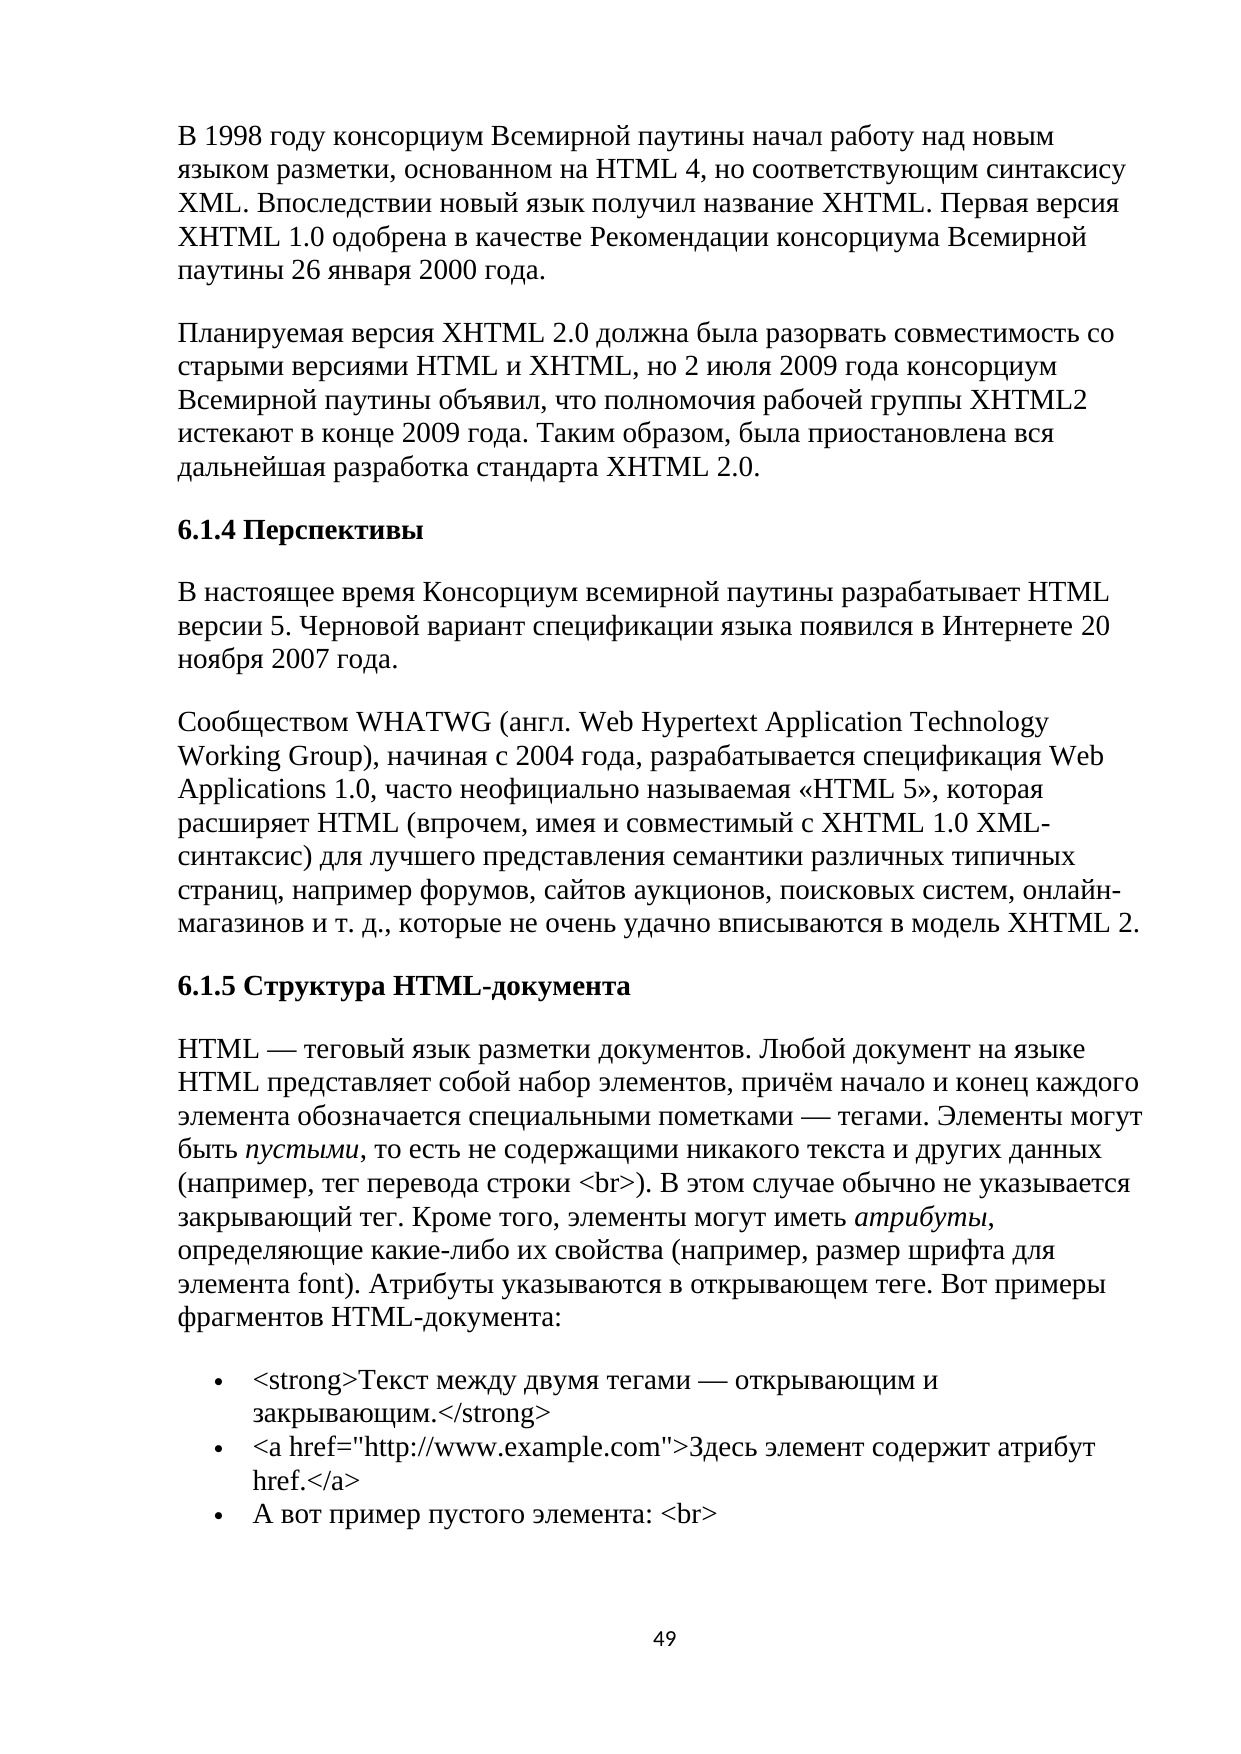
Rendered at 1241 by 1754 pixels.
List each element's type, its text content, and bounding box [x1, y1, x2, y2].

list <strong>Текст между двумя тегами — открывающим и закрывающим.</strong> [215, 1362, 1152, 1429]
text В 1998 году консорциум Всемирной паутины начал работу над новым языком разметки, основанном на HTML 4, но соответствующим синтаксису XML. Впоследствии новый язык получил название XHTML. Первая версия XHTML 1.0 одобрена в качестве Рекомендации консорциума Всемирной паутины 26 января 2000 года. [177, 118, 1152, 286]
text В настоящее время Консорциум всемирной паутины разрабатывает HTML версии 5. Черновой вариант спецификации языка появился в Интернете 20 ноября 2007 года. [177, 574, 1152, 675]
text Сообществом WHATWG (англ. Web Hypertext Application Technology Working Group), начиная с 2004 года, разрабатывается спецификация Web Applications 1.0, часто неофициально называемая «HTML 5», которая расширяет HTML (впрочем, имея и совместимый с XHTML 1.0 XML-синтаксис) для лучшего представления семантики различных типичных страниц, например форумов, сайтов аукционов, поисковых систем, онлайн-магазинов и т. д., которые не очень удачно вписываются в модель XHTML 2. [177, 704, 1152, 939]
text HTML — теговый язык разметки документов. Любой документ на языке HTML представляет собой набор элементов, причём начало и конец каждого элемента обозначается специальными пометками — тегами. Элементы могут быть пустыми, то есть не содержащими никакого текста и других данных (например, тег перевода строки <br>). В этом случае обычно не указывается закрывающий тег. Кроме того, элементы могут иметь атрибуты, определяющие какие-либо их свойства (например, размер шрифта для элемента font). Атрибуты указываются в открывающем теге. Вот примеры фрагментов HTML-документа: [177, 1031, 1152, 1333]
list А вот пример пустого элемента: <br> [215, 1496, 1152, 1530]
list <a href="http://www.example.com">Здесь элемент содержит атрибут href.</a> [215, 1429, 1152, 1496]
text Планируемая версия XHTML 2.0 должна была разорвать совместимость со старыми версиями HTML и XHTML, но 2 июля 2009 года консорциум Всемирной паутины объявил, что полномочия рабочей группы XHTML2 истекают в конце 2009 года. Таким образом, была приостановлена вся дальнейшая разработка стандарта XHTML 2.0. [177, 315, 1152, 483]
subtitle 6.1.4 Перспективы [177, 512, 1152, 545]
subtitle 6.1.5 Структура HTML-документа [177, 968, 1152, 1002]
